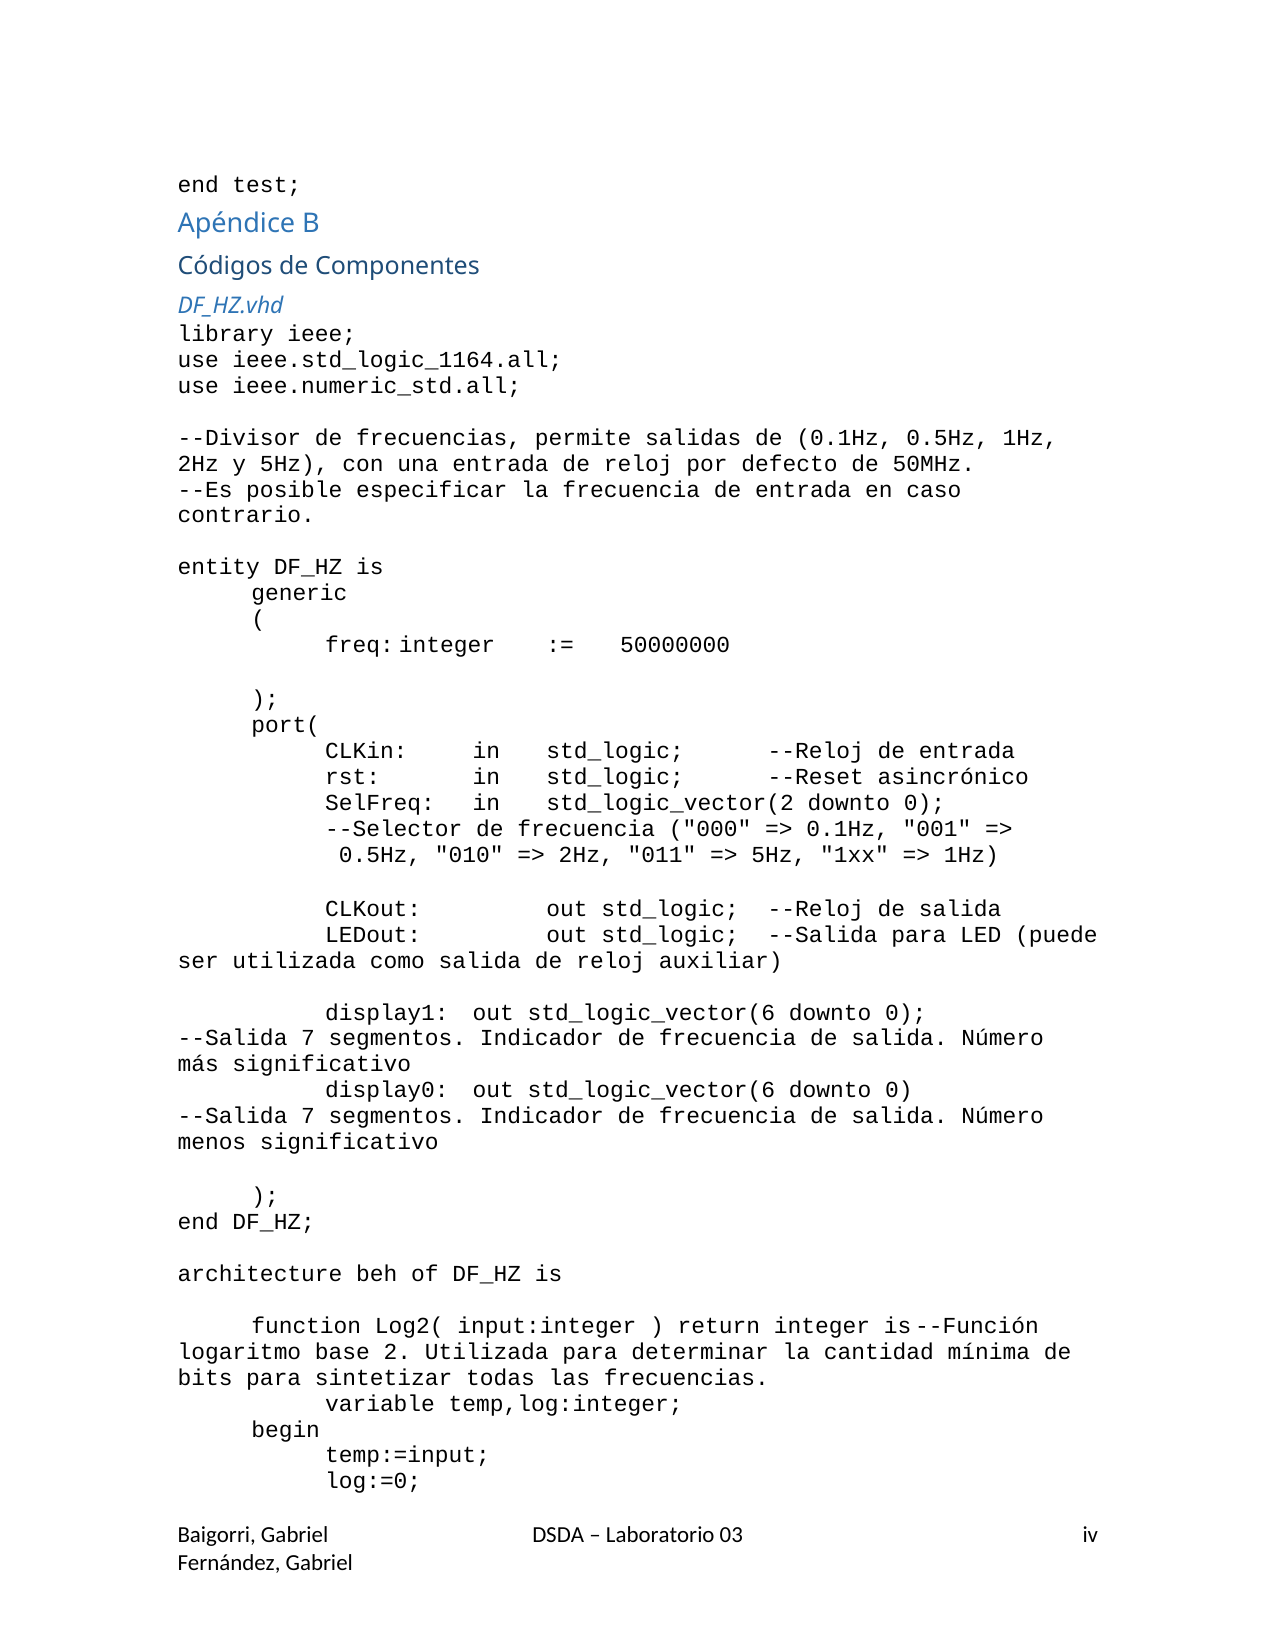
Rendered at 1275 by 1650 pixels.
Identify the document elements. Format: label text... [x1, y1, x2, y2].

text begin [177, 1418, 1098, 1444]
text function Log2( input:integer ) return integer is --Función logaritmo base 2. Utilizada para determinar la cantidad mínima de bits para sintetizar todas las frecuencias. [177, 1314, 1098, 1392]
text LEDout: out std_logic; --Salida para LED (puede ser utilizada como salida de reloj auxiliar) [177, 923, 1098, 975]
subtitle Códigos de Componentes [177, 248, 1098, 282]
text port( [177, 713, 1098, 739]
text variable temp,log:integer; [177, 1392, 1098, 1418]
text ); [177, 687, 1098, 713]
text CLKout: out std_logic; --Reloj de salida [177, 897, 1098, 923]
text temp:=input; [177, 1444, 1098, 1470]
text architecture beh of DF_HZ is [177, 1262, 1098, 1288]
text display1: out std_logic_vector(6 downto 0); --Salida 7 segmentos. Indicador de frecuencia de salida. Número más significativo [177, 1001, 1098, 1079]
text ( [177, 608, 1098, 633]
text --Divisor de frecuencias, permite salidas de (0.1Hz, 0.5Hz, 1Hz, 2Hz y 5Hz), con una entrada de reloj por defecto de 50MHz. [177, 426, 1098, 478]
text library ieee; [177, 322, 1098, 348]
text CLKin: in std_logic; --Reloj de entrada [177, 739, 1098, 765]
text SelFreq: in std_logic_vector(2 downto 0); --Selector de frecuencia ("000" => 0.1Hz, "001" => 0.5Hz, "010" => 2Hz, "011" => 5Hz, "1xx" => 1Hz) [177, 791, 1098, 869]
subtitle Apéndice B [177, 204, 1098, 241]
text use ieee.std_logic_1164.all; [177, 348, 1098, 374]
text freq: integer := 50000000 [177, 633, 1098, 659]
subtitle DF_HZ.vhd [177, 288, 1098, 320]
text --Es posible especificar la frecuencia de entrada en caso contrario. [177, 478, 1098, 530]
text entity DF_HZ is [177, 556, 1098, 582]
text ); [177, 1184, 1098, 1210]
text log:=0; [177, 1470, 1098, 1496]
text end test; [177, 173, 1098, 199]
text rst: in std_logic; --Reset asincrónico [177, 765, 1098, 791]
text generic [177, 582, 1098, 608]
text end DF_HZ; [177, 1210, 1098, 1236]
text display0: out std_logic_vector(6 downto 0) --Salida 7 segmentos. Indicador de frecuencia de salida. Número menos significativo [177, 1079, 1098, 1156]
text use ieee.numeric_std.all; [177, 374, 1098, 400]
